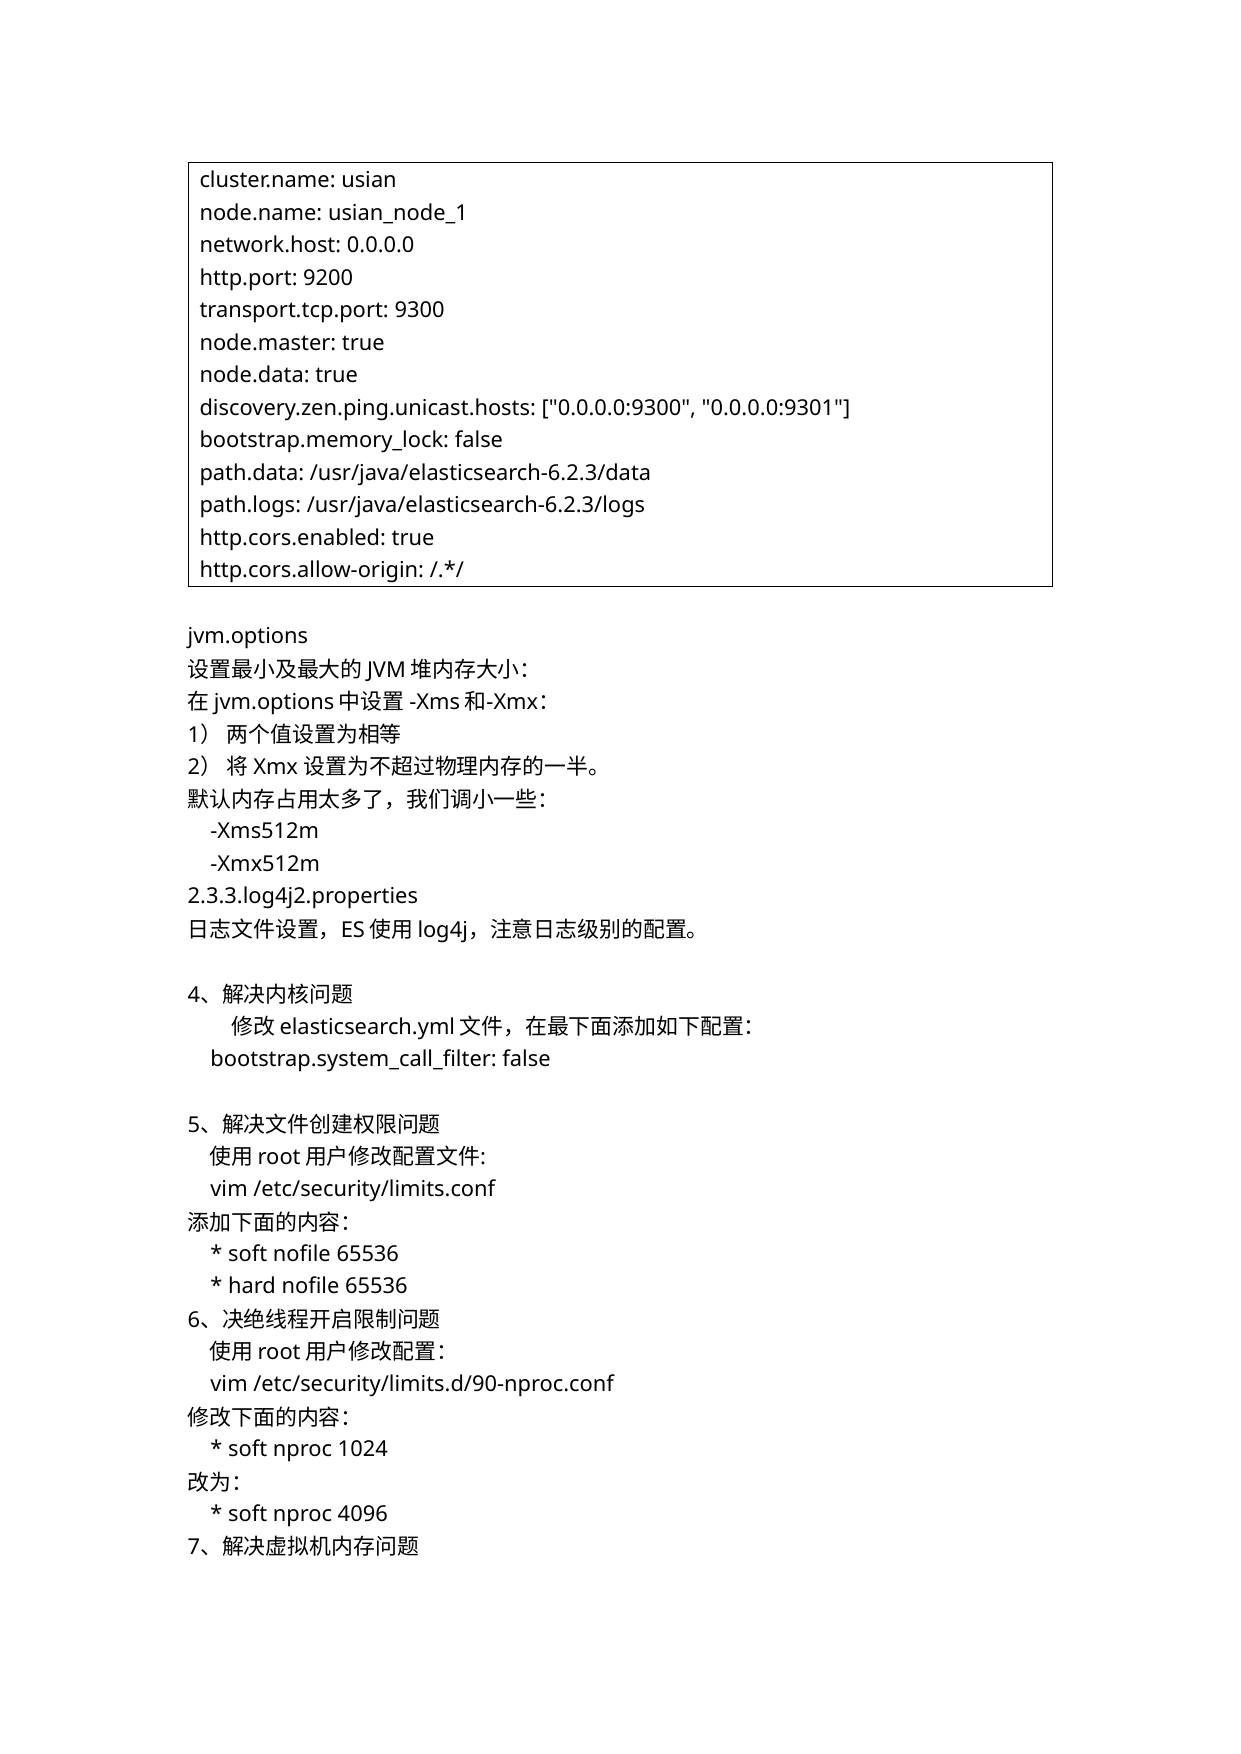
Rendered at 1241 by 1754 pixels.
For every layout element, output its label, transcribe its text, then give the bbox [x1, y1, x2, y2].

text * soft nproc 4096 [187, 1497, 1053, 1529]
text -Xmx512m [187, 847, 1053, 879]
text 使用root用户修改配置文件: [187, 1139, 1053, 1172]
text 默认内存占用太多了，我们调小一些： [187, 782, 1053, 814]
text jvm.options [187, 619, 1053, 652]
text 7、解决虚拟机内存问题 [187, 1529, 1053, 1562]
text 2.3.3.log4j2.properties [187, 879, 1053, 912]
text 改为： [187, 1464, 1053, 1497]
text 在jvm.options中设置 -Xms和-Xmx： [187, 684, 1053, 717]
text vim /etc/security/limits.conf [187, 1172, 1053, 1204]
text bootstrap.system_call_filter: false [187, 1042, 1053, 1074]
text * hard nofile 65536 [187, 1269, 1053, 1302]
text 日志文件设置，ES使用log4j，注意日志级别的配置。 [187, 912, 1053, 944]
text 6、决绝线程开启限制问题 [187, 1302, 1053, 1334]
text 设置最小及最大的JVM堆内存大小： [187, 652, 1053, 684]
text * soft nproc 1024 [187, 1432, 1053, 1464]
text 添加下面的内容： [187, 1204, 1053, 1237]
text vim /etc/security/limits.d/90-nproc.conf [187, 1367, 1053, 1399]
text 使用root用户修改配置： [187, 1334, 1053, 1367]
table_header cluster.name: usian node.name: usian_node_1 network.host: 0.0.0.0 http.port: 9200 transport.tcp.port: 9300 node.master: true node.data: true discovery.zen.ping.unicast.hosts: ["0.0.0.0:9300", "0.0.0.0:9301"] bootstrap.memory_lock: false path.data: /usr/java/elasticsearch-6.2.3/data path.logs: /usr/java/elasticsearch-6.2.3/logs http.cors.enabled: true http.cors.allow-origin: /.*/ [189, 163, 1052, 586]
text * soft nofile 65536 [187, 1237, 1053, 1269]
text 2） 将Xmx 设置为不超过物理内存的一半。 [187, 749, 1053, 782]
text -Xms512m [187, 814, 1053, 847]
text 4、解决内核问题 [187, 977, 1053, 1009]
text 5、解决文件创建权限问题 [187, 1107, 1053, 1139]
text 修改elasticsearch.yml文件，在最下面添加如下配置： [187, 1009, 1053, 1042]
text 1） 两个值设置为相等 [187, 717, 1053, 749]
text 修改下面的内容： [187, 1399, 1053, 1432]
